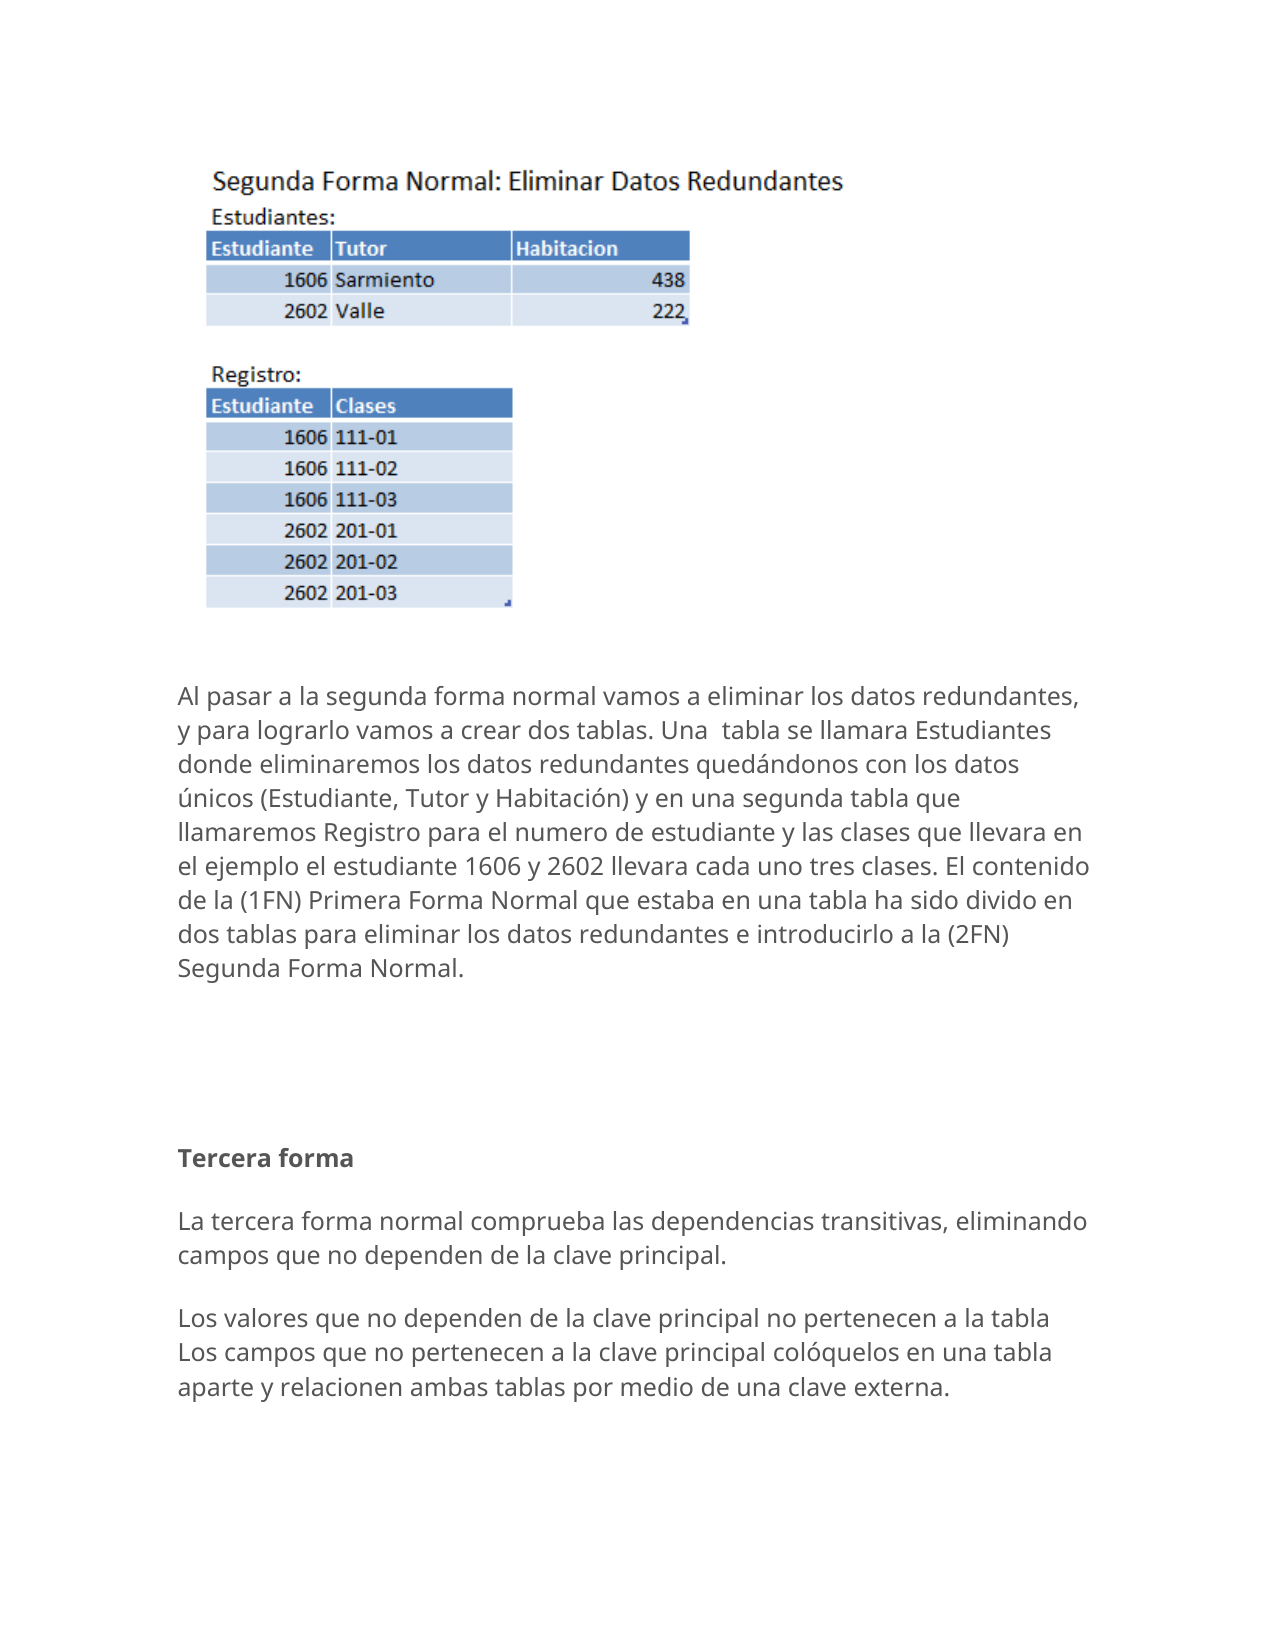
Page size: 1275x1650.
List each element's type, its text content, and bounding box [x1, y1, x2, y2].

text Al pasar a la segunda forma normal vamos a eliminar los datos redundantes, y para lograrlo vamos a crear dos tablas. Una tabla se llamara Estudiantes donde eliminaremos los datos redundantes quedándonos con los datos únicos (Estudiante, Tutor y Habitación) y en una segunda tabla que llamaremos Registro para el numero de estudiante y las clases que llevara en el ejemplo el estudiante 1606 y 2602 llevara cada uno tres clases. El contenido de la (1FN) Primera Forma Normal que estaba en una tabla ha sido divido en dos tablas para eliminar los datos redundantes e introducirlo a la (2FN) Segunda Forma Normal. [177, 678, 1098, 985]
picture [177, 147, 874, 650]
text Tercera forma [177, 1141, 1098, 1174]
text Los valores que no dependen de la clave principal no pertenecen a la tabla Los campos que no pertenecen a la clave principal colóquelos en una tabla aparte y relacionen ambas tablas por medio de una clave externa. [177, 1301, 1098, 1403]
text La tercera forma normal comprueba las dependencias transitivas, eliminando campos que no dependen de la clave principal. [177, 1204, 1098, 1272]
